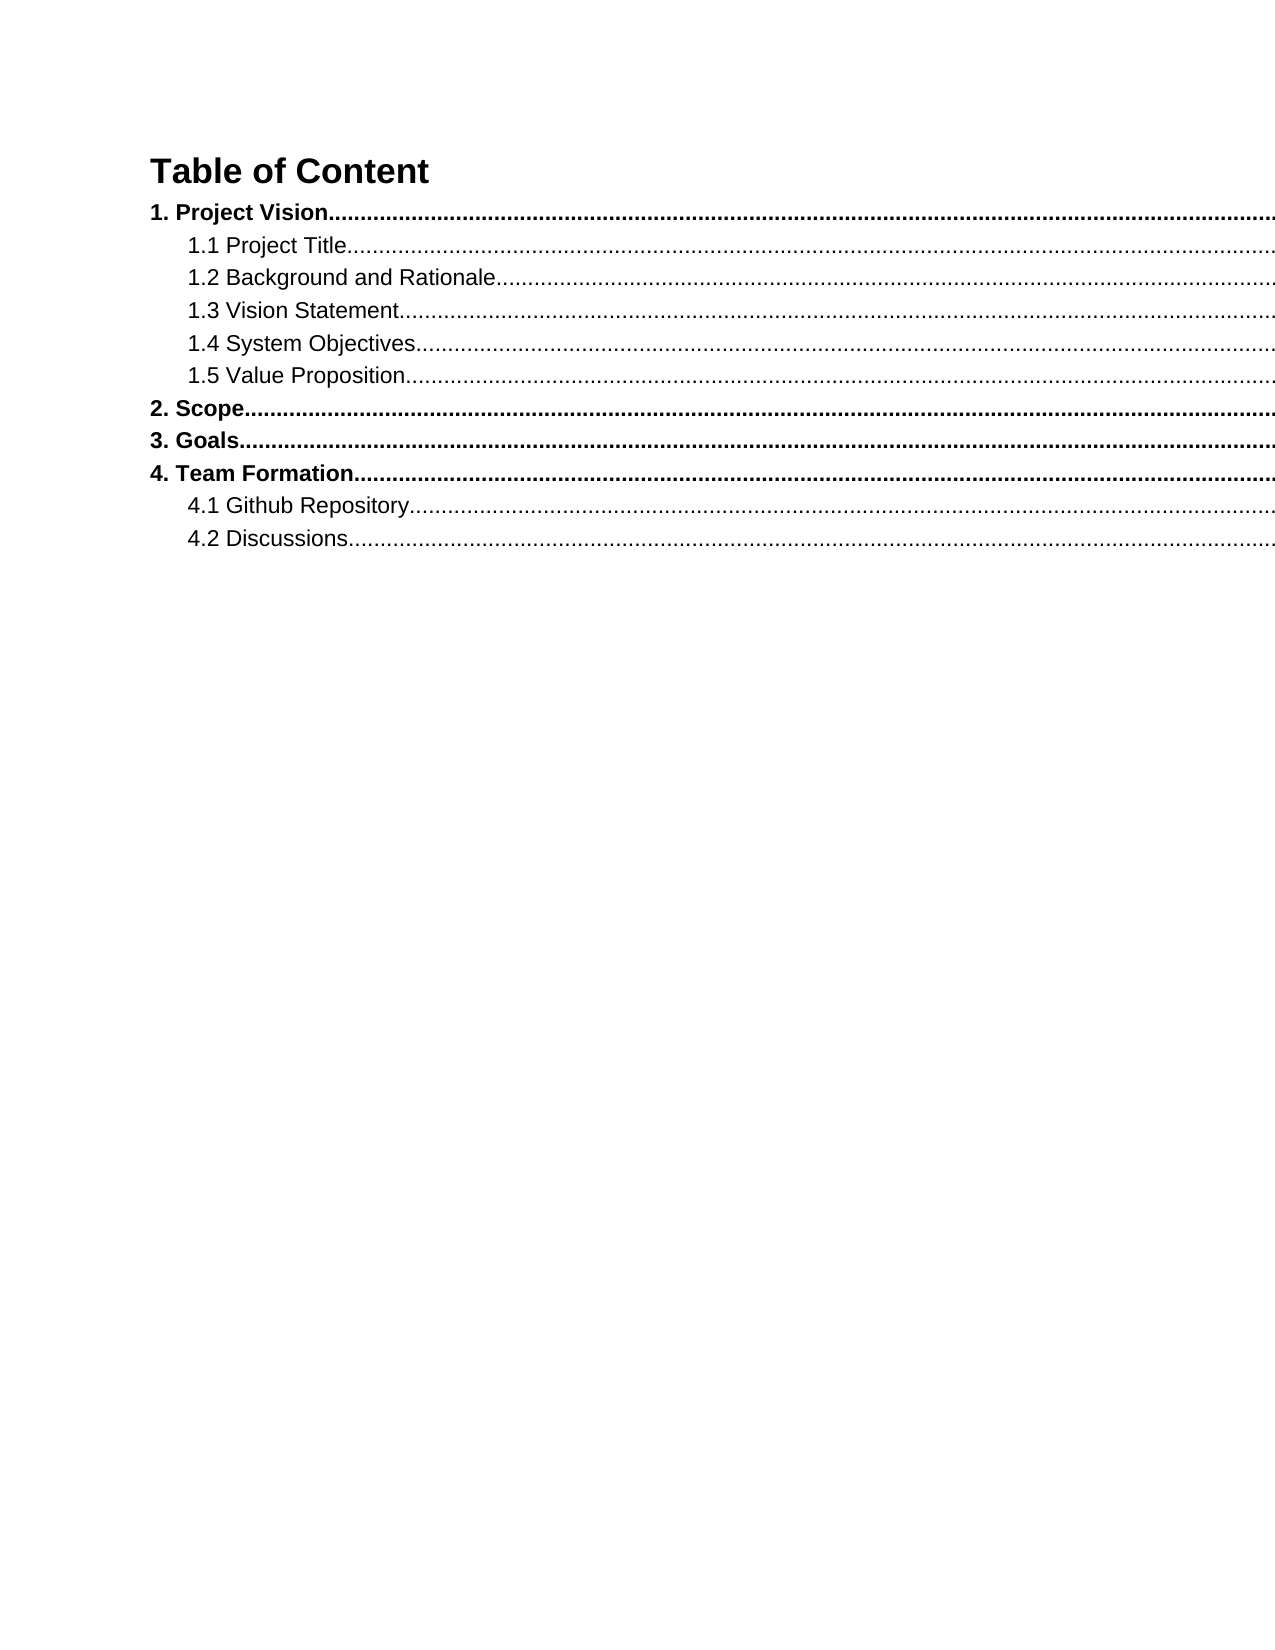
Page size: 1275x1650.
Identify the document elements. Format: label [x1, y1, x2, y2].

text [150, 150, 1125, 191]
